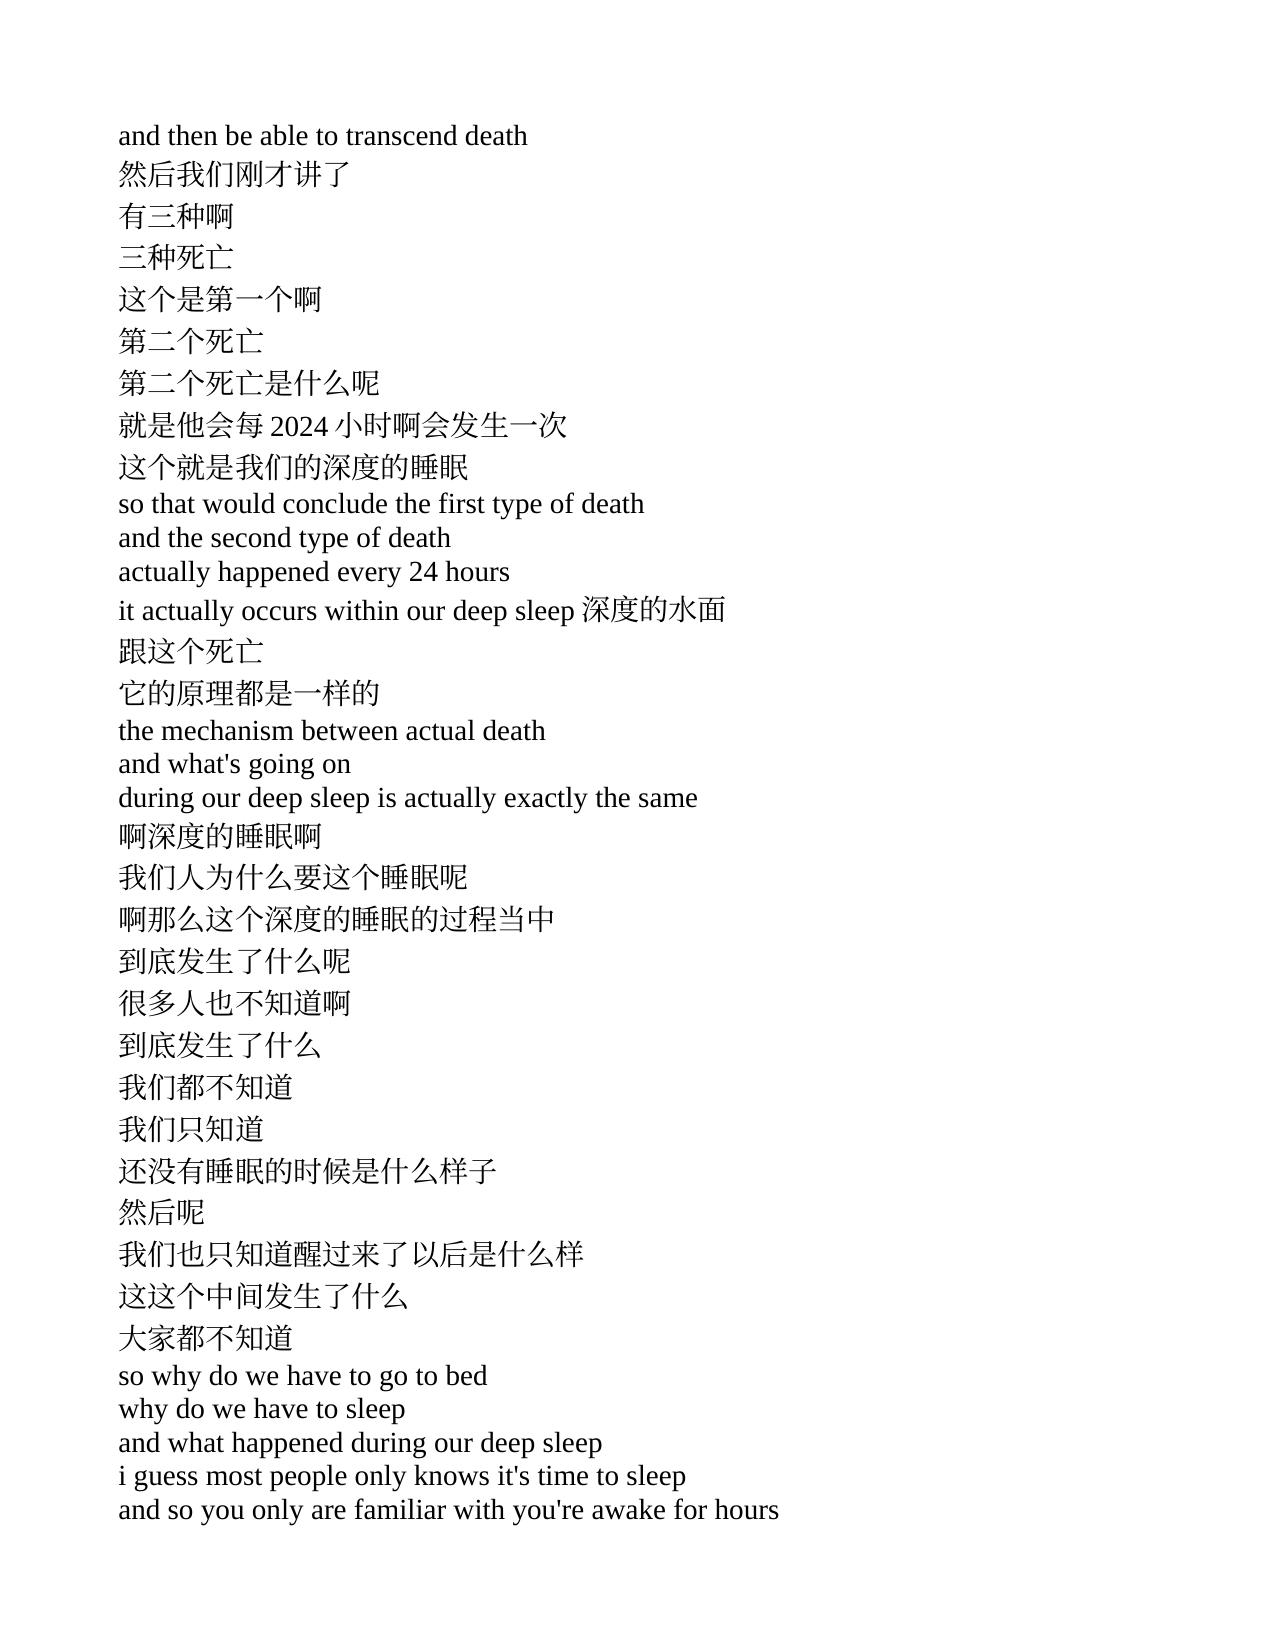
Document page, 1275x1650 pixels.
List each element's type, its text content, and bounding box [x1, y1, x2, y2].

text 这个就是我们的深度的睡眠 [118, 445, 1157, 487]
text 还没有睡眠的时候是什么样子 [118, 1148, 1157, 1190]
text 有三种啊 [118, 193, 1157, 235]
text 它的原理都是一样的 [118, 671, 1157, 713]
text and what's going on [118, 746, 1157, 780]
text 这个是第一个啊 [118, 277, 1157, 319]
text 啊那么这个深度的睡眠的过程当中 [118, 897, 1157, 939]
text 然后呢 [118, 1190, 1157, 1232]
text 第二个死亡是什么呢 [118, 361, 1157, 403]
text 大家都不知道 [118, 1316, 1157, 1358]
text actually happened every 24 hours [118, 554, 1157, 587]
text 跟这个死亡 [118, 629, 1157, 671]
text why do we have to sleep [118, 1391, 1157, 1425]
text 我们只知道 [118, 1107, 1157, 1148]
text 我们人为什么要这个睡眠呢 [118, 855, 1157, 897]
text 三种死亡 [118, 235, 1157, 277]
text so why do we have to go to bed [118, 1358, 1157, 1391]
text 我们都不知道 [118, 1065, 1157, 1107]
text 很多人也不知道啊 [118, 981, 1157, 1023]
text 我们也只知道醒过来了以后是什么样 [118, 1232, 1157, 1274]
text i guess most people only knows it's time to sleep [118, 1458, 1157, 1492]
text it actually occurs within our deep sleep深度的水面 [118, 587, 1157, 629]
text 就是他会每2024小时啊会发生一次 [118, 403, 1157, 445]
text 到底发生了什么呢 [118, 939, 1157, 981]
text 啊深度的睡眠啊 [118, 813, 1157, 855]
text and the second type of death [118, 520, 1157, 554]
text and then be able to transcend death [118, 118, 1157, 152]
text the mechanism between actual death [118, 713, 1157, 746]
text and so you only are familiar with you're awake for hours [118, 1492, 1157, 1526]
text and what happened during our deep sleep [118, 1425, 1157, 1458]
text 到底发生了什么 [118, 1023, 1157, 1065]
text during our deep sleep is actually exactly the same [118, 780, 1157, 813]
text 第二个死亡 [118, 319, 1157, 361]
text 然后我们刚才讲了 [118, 152, 1157, 193]
text so that would conclude the first type of death [118, 487, 1157, 520]
text 这这个中间发生了什么 [118, 1274, 1157, 1316]
